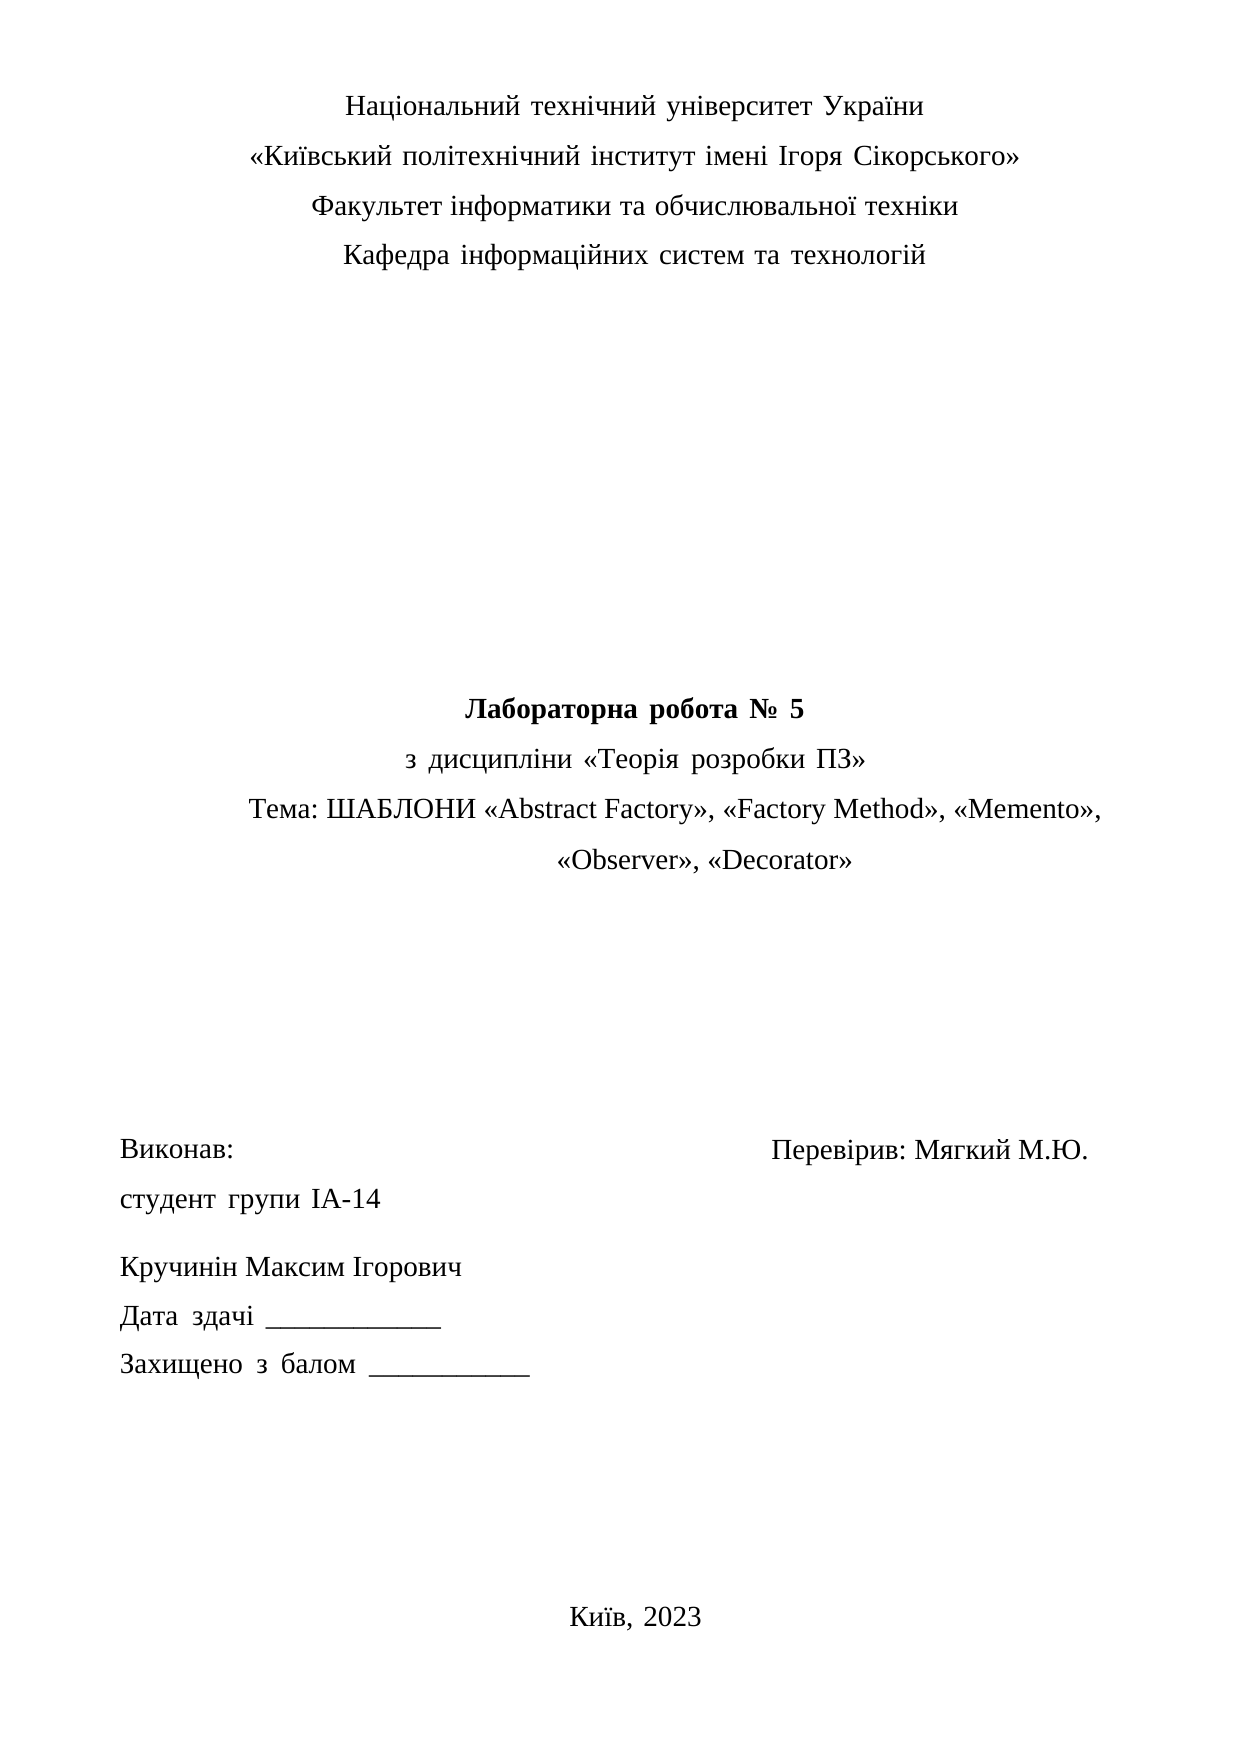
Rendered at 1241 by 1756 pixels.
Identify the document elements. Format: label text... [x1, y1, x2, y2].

text Кафедра інформаційних систем та технологій [247, 237, 1022, 271]
text з дисципліни «Теорія розробки ПЗ» [247, 741, 1023, 774]
text Національний технічний університет України [247, 88, 1022, 121]
text Тема: ШАБЛОНИ «Abstract Factory», «Factory Method», «Memento», «Observer», «Decorator» [178, 791, 1171, 876]
text Київ, 2023 [247, 1599, 1023, 1633]
table_header Виконав: студент групи ІА-14 Кручинін Максим Ігорович Дата здачі ____________ Захищено з балом ___________ [99, 1132, 678, 1380]
table_header Перевірив: Мягкий М.Ю. [678, 1132, 1210, 1380]
text «Київський політехнічний інститут імені Ігоря Сікорського» Факультет інформатики та обчислювальної техніки [247, 138, 1022, 221]
subtitle Лабораторна робота № 5 [247, 691, 1022, 724]
